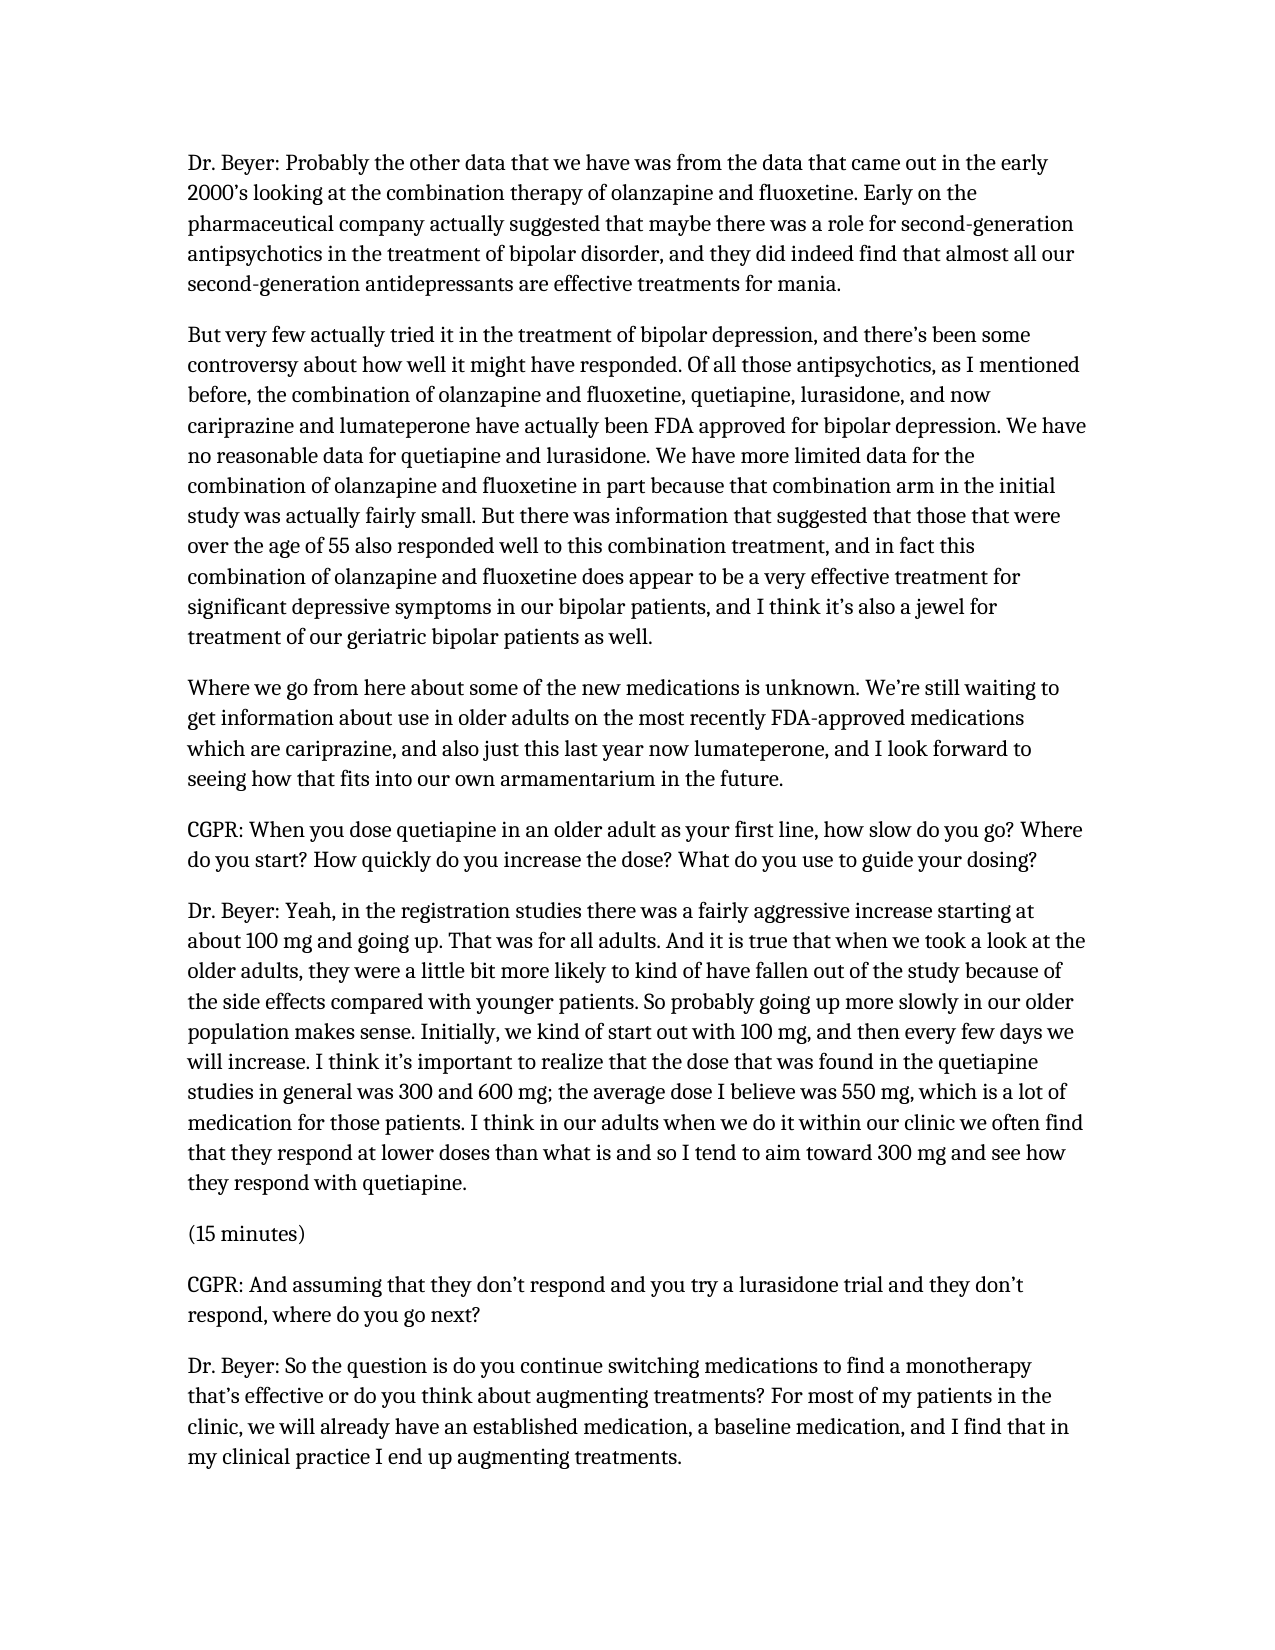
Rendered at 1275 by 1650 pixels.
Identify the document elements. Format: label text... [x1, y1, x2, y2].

text But very few actually tried it in the treatment of bipolar depression, and there’s been some controversy about how well it might have responded. Of all those antipsychotics, as I mentioned before, the combination of olanzapine and fluoxetine, quetiapine, lurasidone, and now cariprazine and lumateperone have actually been FDA approved for bipolar depression. We have no reasonable data for quetiapine and lurasidone. We have more limited data for the combination of olanzapine and fluoxetine in part because that combination arm in the initial study was actually fairly small. But there was information that suggested that those that were over the age of 55 also responded well to this combination treatment, and in fact this combination of olanzapine and fluoxetine does appear to be a very effective treatment for significant depressive symptoms in our bipolar patients, and I think it’s also a jewel for treatment of our geriatric bipolar patients as well. [187, 322, 1087, 650]
text Dr. Beyer: Probably the other data that we have was from the data that came out in the early 2000’s looking at the combination therapy of olanzapine and fluoxetine. Early on the pharmaceutical company actually suggested that maybe there was a role for second-generation antipsychotics in the treatment of bipolar disorder, and they did indeed find that almost all our second-generation antidepressants are effective treatments for mania. [187, 150, 1087, 297]
text (15 minutes) [187, 1221, 1087, 1247]
text Dr. Beyer: So the question is do you continue switching medications to find a monotherapy that’s effective or do you think about augmenting treatments? For most of my patients in the clinic, we will already have an established medication, a baseline medication, and I find that in my clinical practice I end up augmenting treatments. [187, 1353, 1087, 1470]
text CGPR: When you dose quetiapine in an older adult as your first line, how slow do you go? Where do you start? How quickly do you increase the dose? What do you use to guide your dosing? [187, 817, 1087, 873]
text CGPR: And assuming that they don’t respond and you try a lurasidone trial and they don’t respond, where do you go next? [187, 1272, 1087, 1328]
text Where we go from here about some of the new medications is unknown. We’re still waiting to get information about use in older adults on the most recently FDA-approved medications which are cariprazine, and also just this last year now lumateperone, and I look forward to seeing how that fits into our own armamentarium in the future. [187, 675, 1087, 792]
text Dr. Beyer: Yeah, in the registration studies there was a fairly aggressive increase starting at about 100 mg and going up. That was for all adults. And it is true that when we took a look at the older adults, they were a little bit more likely to kind of have fallen out of the study because of the side effects compared with younger patients. So probably going up more slowly in our older population makes sense. Initially, we kind of start out with 100 mg, and then every few days we will increase. I think it’s important to realize that the dose that was found in the quetiapine studies in general was 300 and 600 mg; the average dose I believe was 550 mg, which is a lot of medication for those patients. I think in our adults when we do it within our clinic we often find that they respond at lower doses than what is and so I tend to aim toward 300 mg and see how they respond with quetiapine. [187, 898, 1087, 1196]
